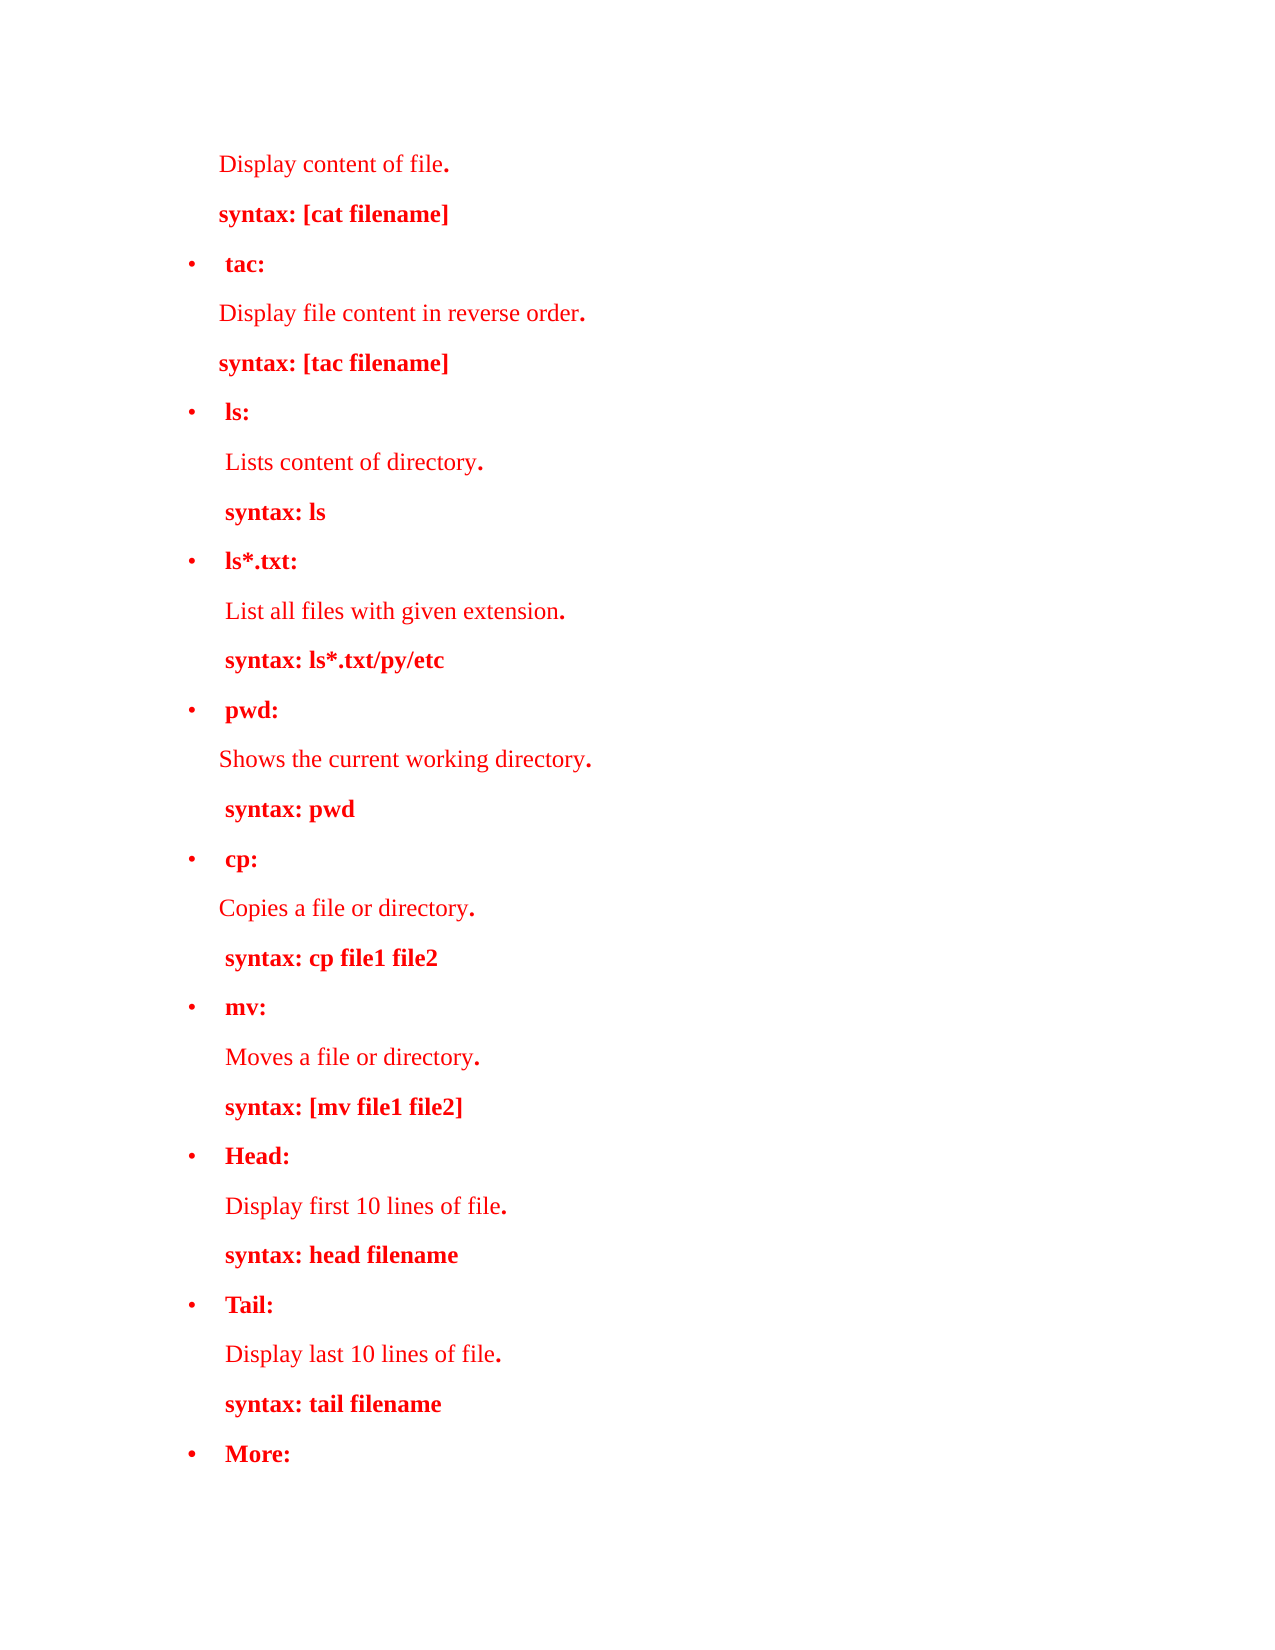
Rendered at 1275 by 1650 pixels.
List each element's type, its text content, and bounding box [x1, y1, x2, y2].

list Head: [187, 1142, 1125, 1170]
text syntax: [mv file1 file2] [150, 1092, 1125, 1121]
text Display last 10 lines of file. [150, 1340, 1125, 1369]
text Display first 10 lines of file. [150, 1191, 1125, 1220]
text syntax: ls*.txt/py/etc [150, 646, 1125, 674]
list More: [187, 1439, 1125, 1468]
list Tail: [187, 1290, 1125, 1319]
list tac: [187, 249, 1125, 278]
text syntax: [tac filename] [150, 348, 1125, 377]
text Lists content of directory. [150, 447, 1125, 476]
text Copies a file or directory. [150, 894, 1125, 922]
text Display content of file. [150, 150, 1125, 179]
list cp: [187, 844, 1125, 873]
list mv: [187, 993, 1125, 1022]
text syntax: head filename [150, 1241, 1125, 1269]
list ls*.txt: [187, 547, 1125, 575]
text syntax: pwd [150, 794, 1125, 823]
text Shows the current working directory. [150, 745, 1125, 774]
list ls: [187, 398, 1125, 427]
text Display file content in reverse order. [150, 299, 1125, 327]
text syntax: cp file1 file2 [150, 943, 1125, 972]
text syntax: [cat filename] [150, 199, 1125, 228]
list pwd: [187, 695, 1125, 724]
text List all files with given extension. [150, 596, 1125, 625]
text syntax: ls [150, 497, 1125, 526]
text Moves a file or directory. [150, 1042, 1125, 1071]
text syntax: tail filename [150, 1389, 1125, 1418]
